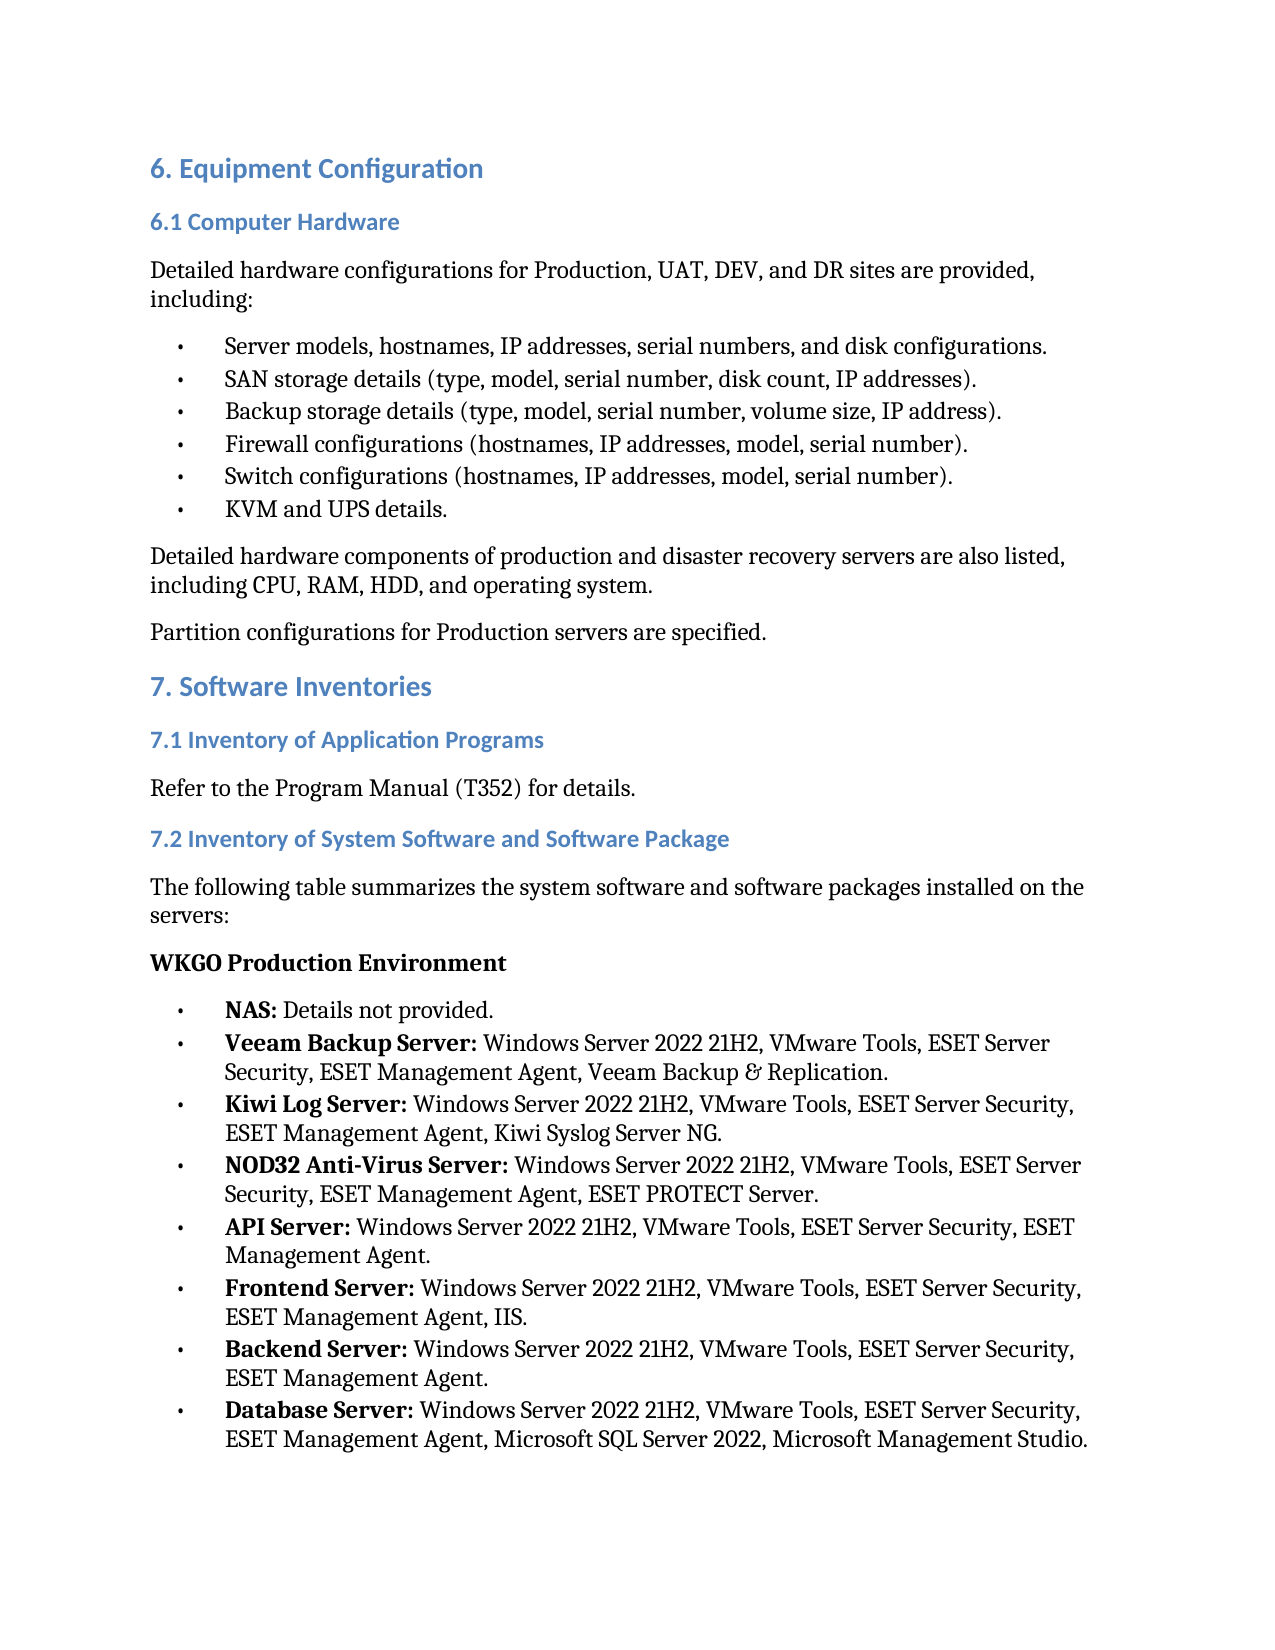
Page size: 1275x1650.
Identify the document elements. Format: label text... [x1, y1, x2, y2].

list Database Server: Windows Server 2022 21H2, VMware Tools, ESET Server Security, ESET Management Agent, Microsoft SQL Server 2022, Microsoft Management Studio. [175, 1396, 1125, 1454]
list KVM and UPS details. [175, 494, 1125, 523]
text Refer to the Program Manual (T352) for details. [150, 773, 1125, 802]
text Partition configurations for Production servers are specified. [150, 618, 1125, 647]
list NOD32 Anti-Virus Server: Windows Server 2022 21H2, VMware Tools, ESET Server Security, ESET Management Agent, ESET PROTECT Server. [175, 1151, 1125, 1209]
text WKGO Production Environment [150, 949, 1125, 977]
subtitle 7. Software Inventories [150, 668, 1125, 703]
list NAS: Details not provided. [175, 996, 1125, 1025]
list Server models, hostnames, IP addresses, serial numbers, and disk configurations. [175, 332, 1125, 361]
list API Server: Windows Server 2022 21H2, VMware Tools, ESET Server Security, ESET Management Agent. [175, 1212, 1125, 1270]
list Switch configurations (hostnames, IP addresses, model, serial number). [175, 462, 1125, 491]
subtitle 7.1 Inventory of Application Programs [150, 724, 1125, 755]
list SAN storage details (type, model, serial number, disk count, IP addresses). [175, 364, 1125, 393]
list Frontend Server: Windows Server 2022 21H2, VMware Tools, ESET Server Security, ESET Management Agent, IIS. [175, 1274, 1125, 1331]
text Detailed hardware configurations for Production, UAT, DEV, and DR sites are provided, including: [150, 256, 1125, 313]
list Kiwi Log Server: Windows Server 2022 21H2, VMware Tools, ESET Server Security, ESET Management Agent, Kiwi Syslog Server NG. [175, 1090, 1125, 1147]
text Detailed hardware components of production and disaster recovery servers are also listed, including CPU, RAM, HDD, and operating system. [150, 542, 1125, 599]
list Firewall configurations (hostnames, IP addresses, model, serial number). [175, 429, 1125, 458]
list Backend Server: Windows Server 2022 21H2, VMware Tools, ESET Server Security, ESET Management Agent. [175, 1335, 1125, 1392]
text The following table summarizes the system software and software packages installed on the servers: [150, 872, 1125, 930]
subtitle 6. Equipment Configuration [150, 150, 1125, 186]
list Backup storage details (type, model, serial number, volume size, IP address). [175, 397, 1125, 426]
subtitle 7.2 Inventory of System Software and Software Package [150, 823, 1125, 854]
list Veeam Backup Server: Windows Server 2022 21H2, VMware Tools, ESET Server Security, ESET Management Agent, Veeam Backup & Replication. [175, 1029, 1125, 1086]
subtitle 6.1 Computer Hardware [150, 206, 1125, 237]
